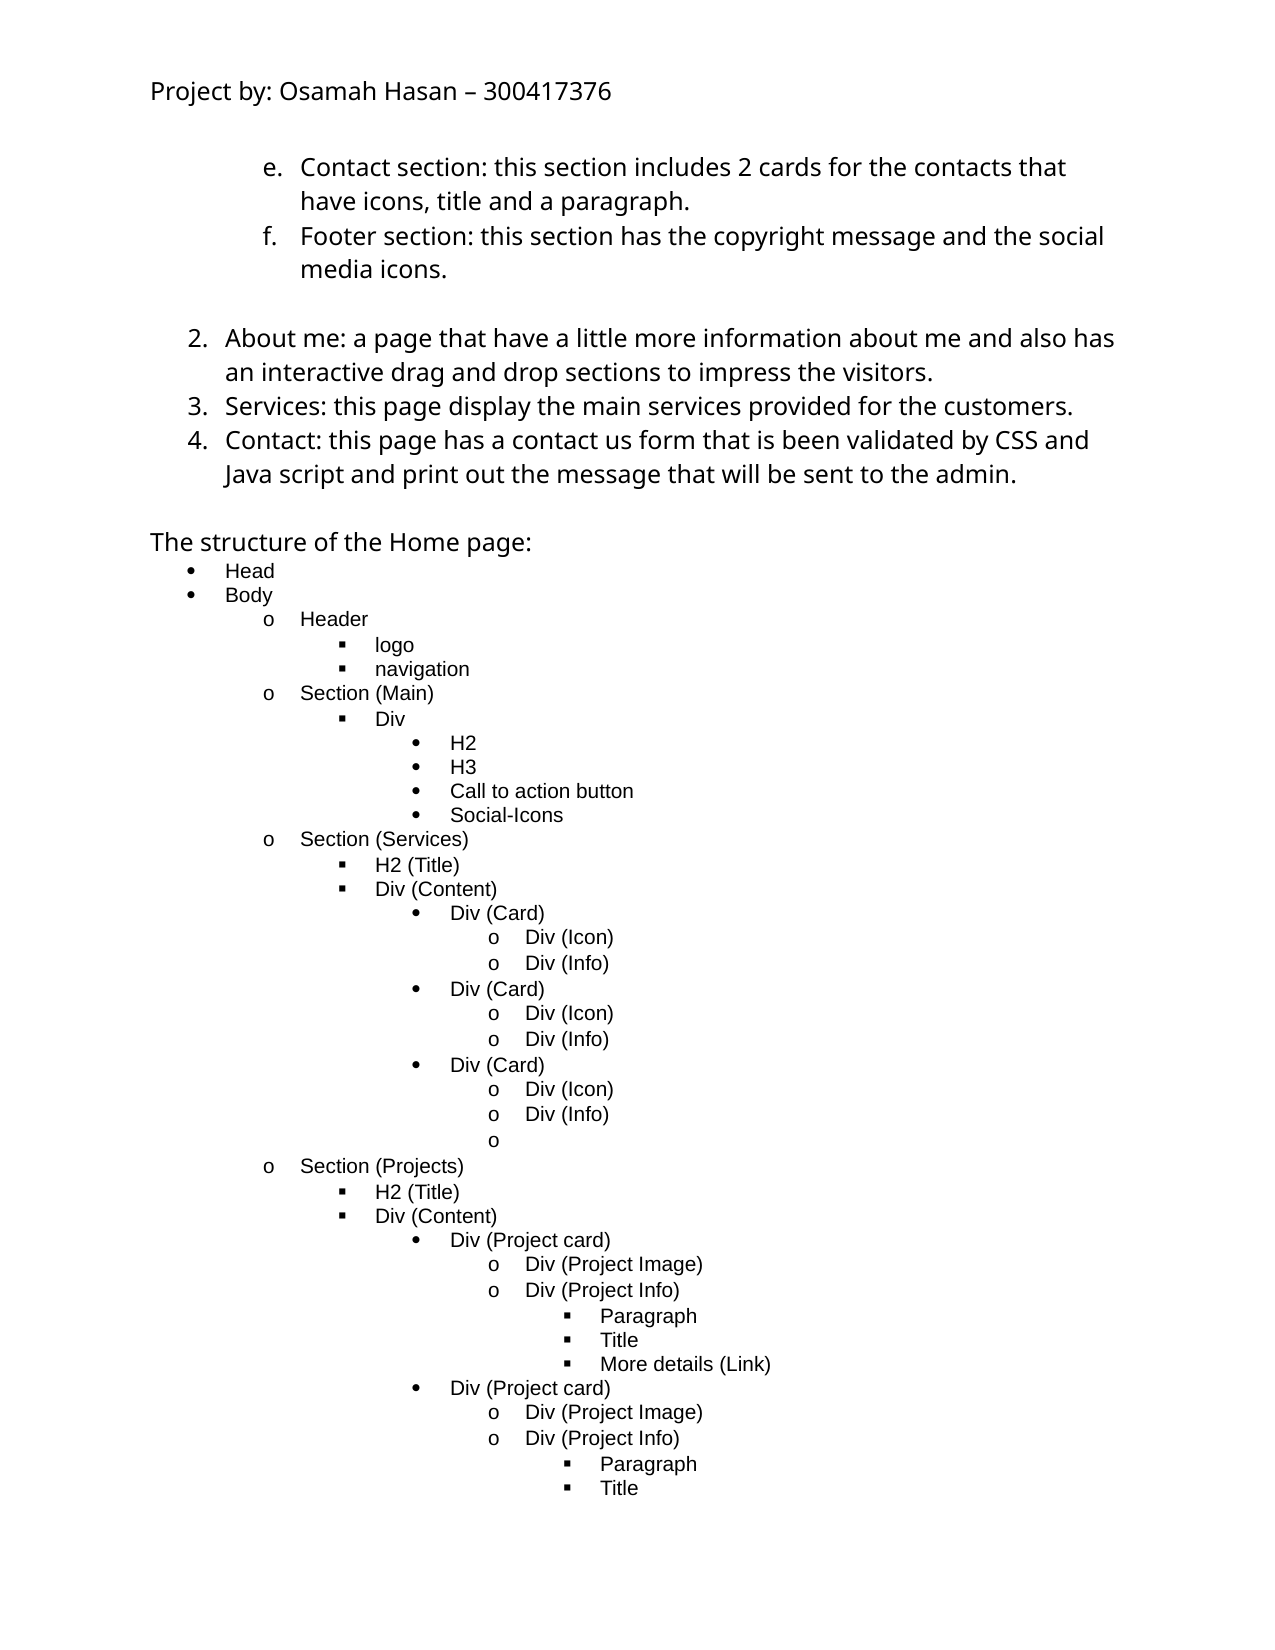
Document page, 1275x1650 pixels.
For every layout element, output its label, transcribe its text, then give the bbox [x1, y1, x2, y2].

list Footer section: this section has the copyright message and the social media icons. [262, 218, 1125, 286]
list Call to action button [412, 779, 1125, 803]
list Section (Main) [262, 681, 1125, 707]
list Head [187, 559, 1125, 583]
list Title [562, 1476, 1125, 1500]
list Div (Icon) [487, 1001, 1125, 1027]
list Div (Info) [487, 1027, 1125, 1052]
list H2 (Title) [337, 853, 1125, 877]
list Contact section: this section includes 2 cards for the contacts that have icons, title and a paragraph. [262, 150, 1125, 218]
list Title [562, 1328, 1125, 1352]
list H3 [412, 755, 1125, 779]
list Div (Icon) [487, 1076, 1125, 1102]
list Paragraph [562, 1452, 1125, 1476]
list Section (Services) [262, 827, 1125, 853]
text The structure of the Home page: [150, 525, 1125, 559]
list Div (Project Info) [487, 1278, 1125, 1304]
list Div (Content) [337, 877, 1125, 901]
list Div [337, 707, 1125, 731]
list logo [337, 633, 1125, 657]
list H2 [412, 731, 1125, 755]
list Div (Card) [412, 977, 1125, 1001]
list Body [187, 583, 1125, 607]
list Div (Project card) [412, 1376, 1125, 1400]
list Div (Project card) [412, 1228, 1125, 1252]
list Social-Icons [412, 803, 1125, 827]
list Div (Card) [412, 1052, 1125, 1076]
list Contact: this page has a contact us form that is been validated by CSS and Java script and print out the message that will be sent to the admin. [187, 422, 1125, 491]
list More details (Link) [562, 1352, 1125, 1376]
list Div (Project Info) [487, 1426, 1125, 1452]
list Services: this page display the main services provided for the customers. [187, 388, 1125, 422]
list Section (Projects) [262, 1154, 1125, 1180]
list About me: a page that have a little more information about me and also has an interactive drag and drop sections to impress the visitors. [187, 320, 1125, 388]
list Div (Content) [337, 1204, 1125, 1228]
list Paragraph [562, 1304, 1125, 1328]
list Div (Project Image) [487, 1252, 1125, 1278]
list Div (Icon) [487, 925, 1125, 951]
list Header [262, 607, 1125, 633]
list H2 (Title) [337, 1180, 1125, 1204]
list navigation [337, 657, 1125, 681]
list Div (Project Image) [487, 1400, 1125, 1426]
list Div (Card) [412, 901, 1125, 925]
list Div (Info) [487, 1102, 1125, 1128]
list Div (Info) [487, 951, 1125, 977]
